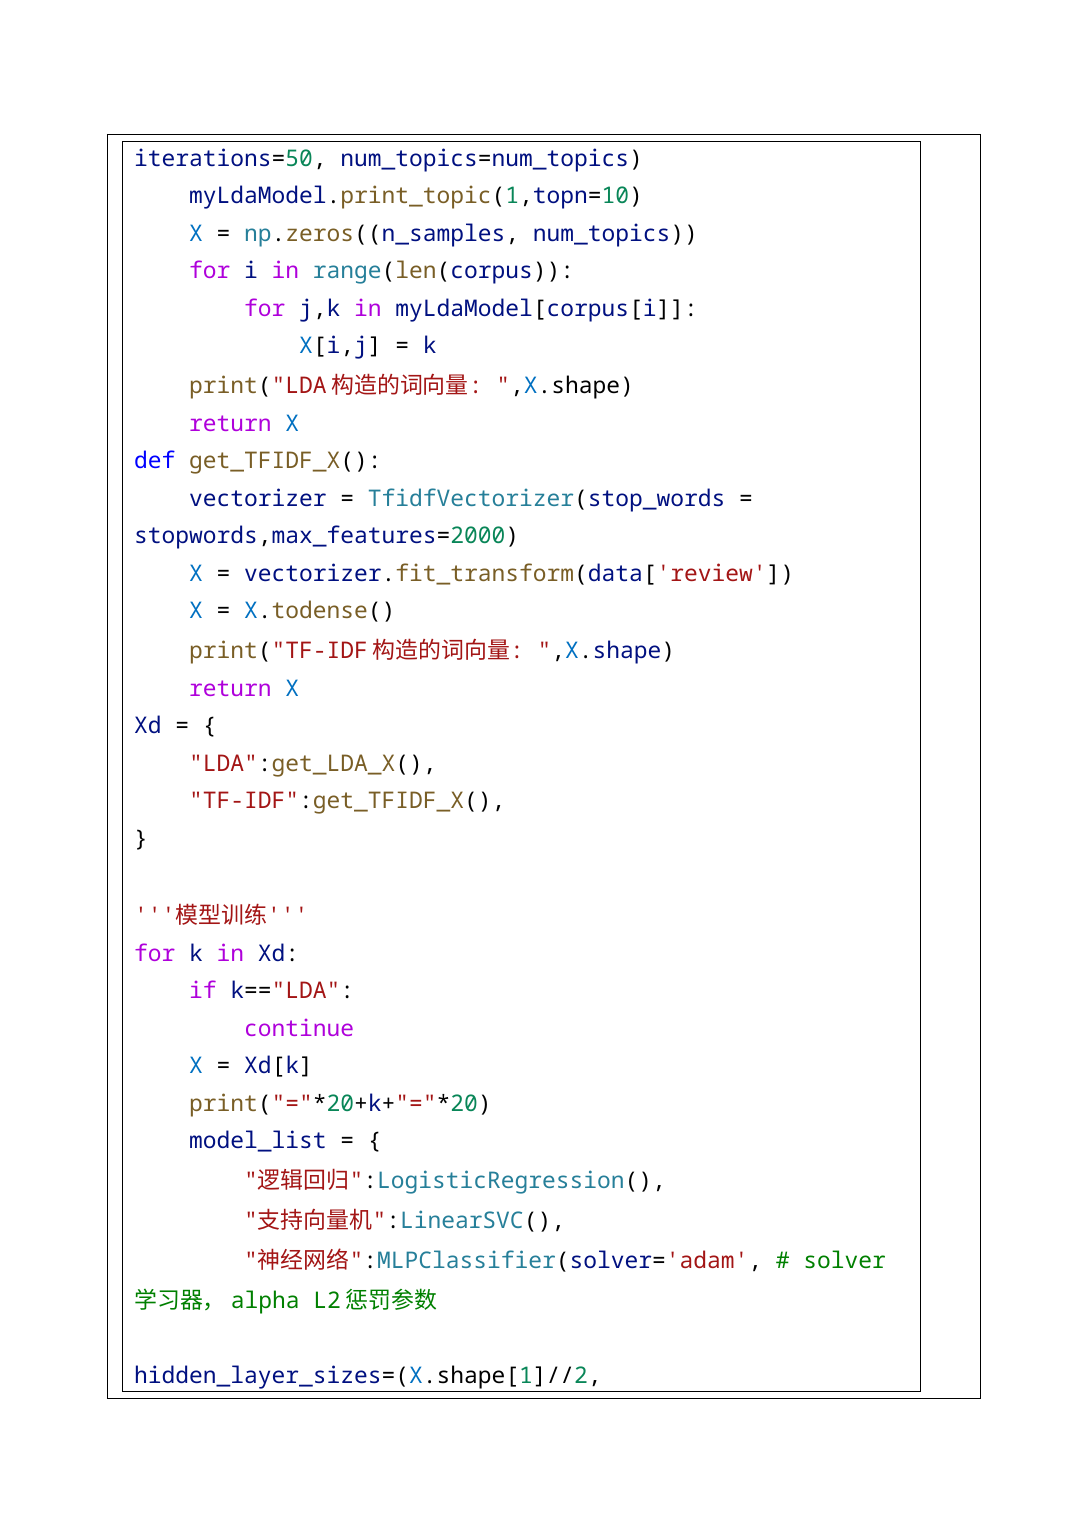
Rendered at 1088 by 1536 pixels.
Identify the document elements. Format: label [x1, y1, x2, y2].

table_cell [108, 135, 980, 1398]
